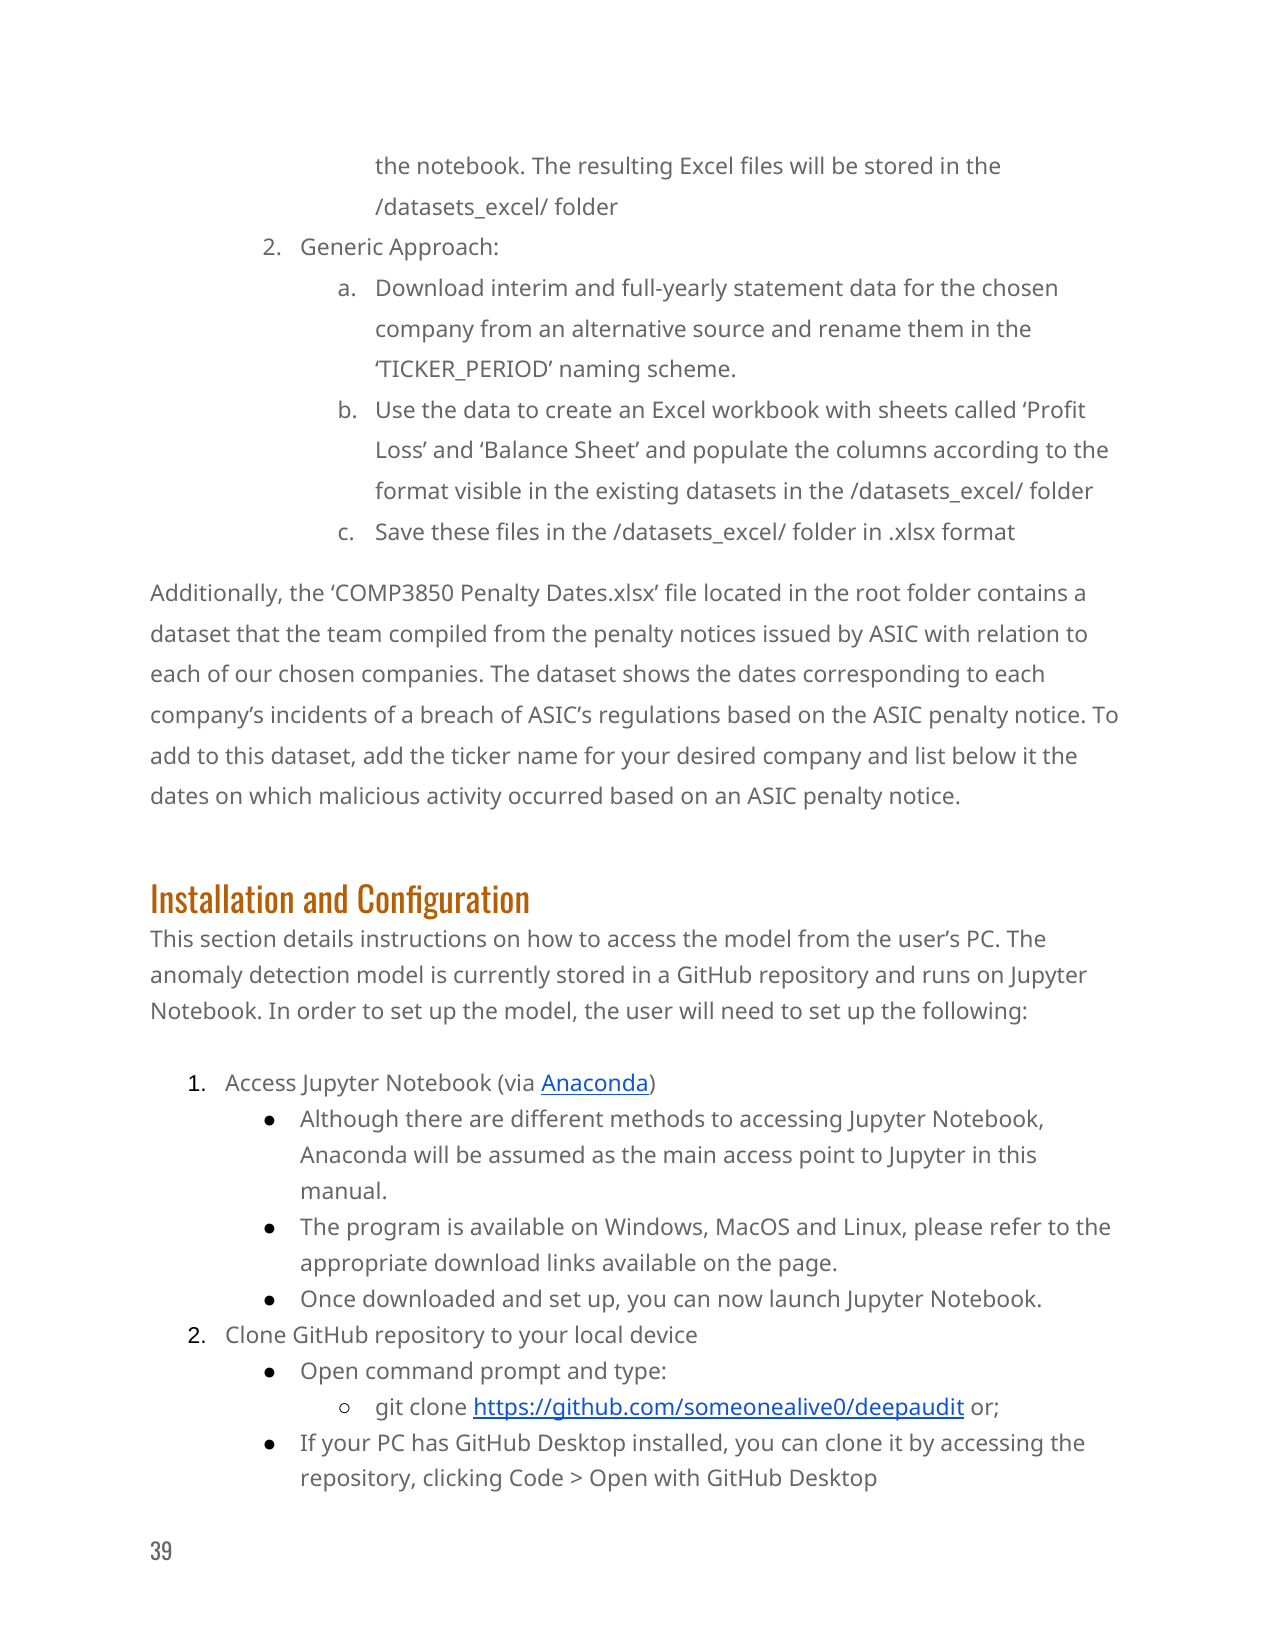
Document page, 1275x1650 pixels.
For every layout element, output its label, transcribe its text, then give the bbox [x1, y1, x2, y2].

list Download interim and full-yearly statement data for the chosen company from an alternative source and rename them in the ‘TICKER_PERIOD’ naming scheme. [337, 272, 1125, 384]
list Clone GitHub repository to your local device [187, 1319, 1125, 1350]
list git clone https://github.com/someonealive0/deepaudit or; [337, 1391, 1125, 1422]
list Use the data to create an Excel workbook with sheets called ‘Profit Loss’ and ‘Balance Sheet’ and populate the columns according to the format visible in the existing datasets in the /datasets_excel/ folder [337, 394, 1125, 506]
subtitle Installation and Configuration [150, 871, 1125, 923]
list Generic Approach: [262, 231, 1125, 262]
list Open command prompt and type: [262, 1354, 1125, 1386]
list Although there are different methods to accessing Jupyter Notebook, Anaconda will be assumed as the main access point to Jupyter in this manual. [262, 1103, 1125, 1206]
text Additionally, the ‘COMP3850 Penalty Dates.xlsx’ file located in the root folder contains a dataset that the team compiled from the penalty notices issued by ASIC with relation to each of our chosen companies. The dataset shows the dates corresponding to each company’s incidents of a breach of ASIC’s regulations based on the ASIC penalty notice. To add to this dataset, add the ticker name for your desired company and list below it the dates on which malicious activity occurred based on an ASIC penalty notice. [150, 577, 1125, 811]
list Once downloaded and set up, you can now launch Jupyter Notebook. [262, 1283, 1125, 1314]
list Save these files in the /datasets_excel/ folder in .xlsx format [337, 516, 1125, 547]
list If your PC has GitHub Desktop installed, you can clone it by accessing the repository, clicking Code > Open with GitHub Desktop [262, 1426, 1125, 1494]
text This section details instructions on how to access the model from the user’s PC. The anomaly detection model is currently stored in a GitHub repository and runs on Jupyter Notebook. In order to set up the model, the user will need to set up the following: [150, 923, 1125, 1026]
list Access Jupyter Notebook (via Anaconda) [187, 1067, 1125, 1098]
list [337, 150, 1125, 222]
list The program is available on Windows, MacOS and Linux, please refer to the appropriate download links available on the page. [262, 1211, 1125, 1278]
